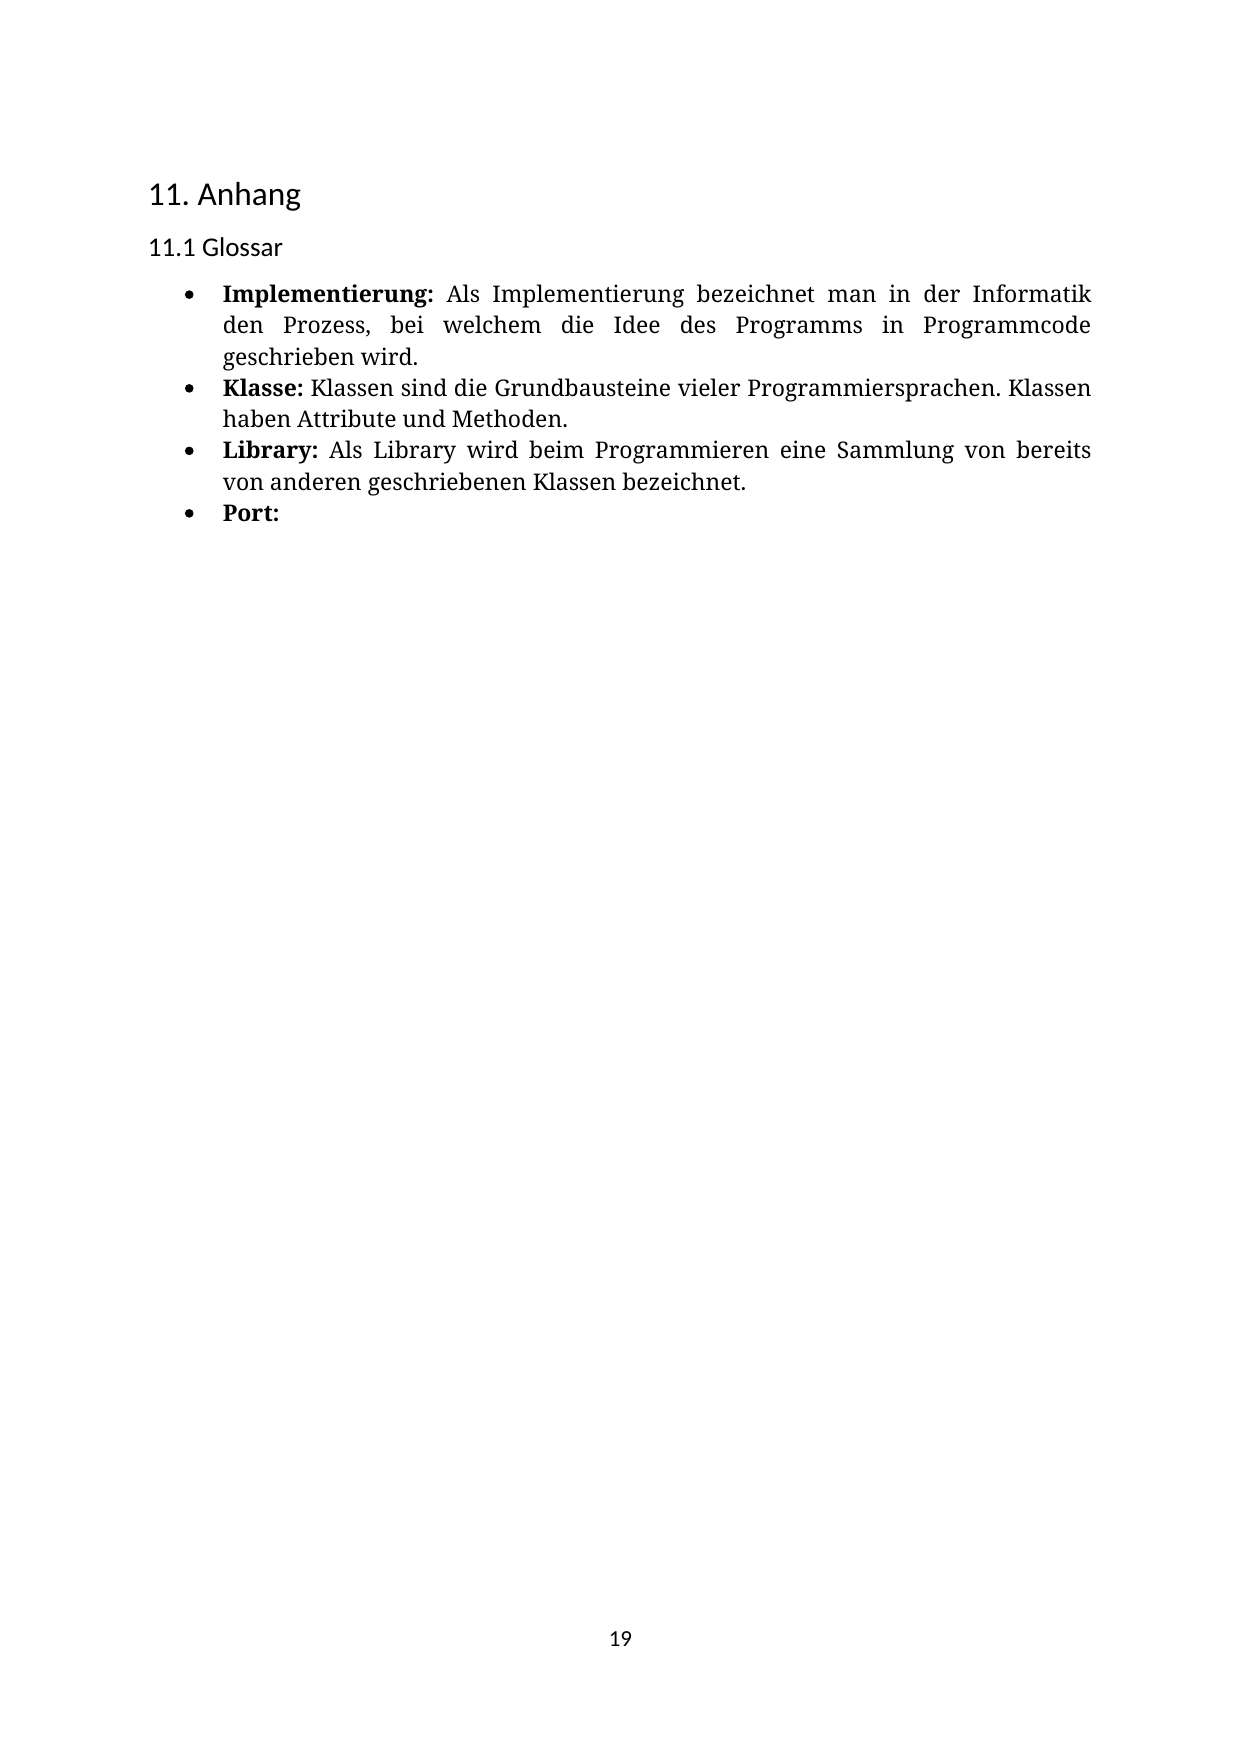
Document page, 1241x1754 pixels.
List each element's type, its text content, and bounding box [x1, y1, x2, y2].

list Library: Als Library wird beim Programmieren eine Sammlung von bereits von anderen geschriebenen Klassen bezeichnet. [185, 434, 1093, 497]
list Klasse: Klassen sind die Grundbausteine vieler Programmiersprachen. Klassen haben Attribute und Methoden. [185, 372, 1093, 434]
list Implementierung: Als Implementierung bezeichnet man in der Informatik den Prozess, bei welchem die Idee des Programms in Programmcode geschrieben wird. [185, 278, 1093, 372]
text 11. Anhang [148, 173, 1093, 213]
text 11.1 Glossar [148, 230, 1093, 263]
list Port: [185, 497, 1093, 528]
